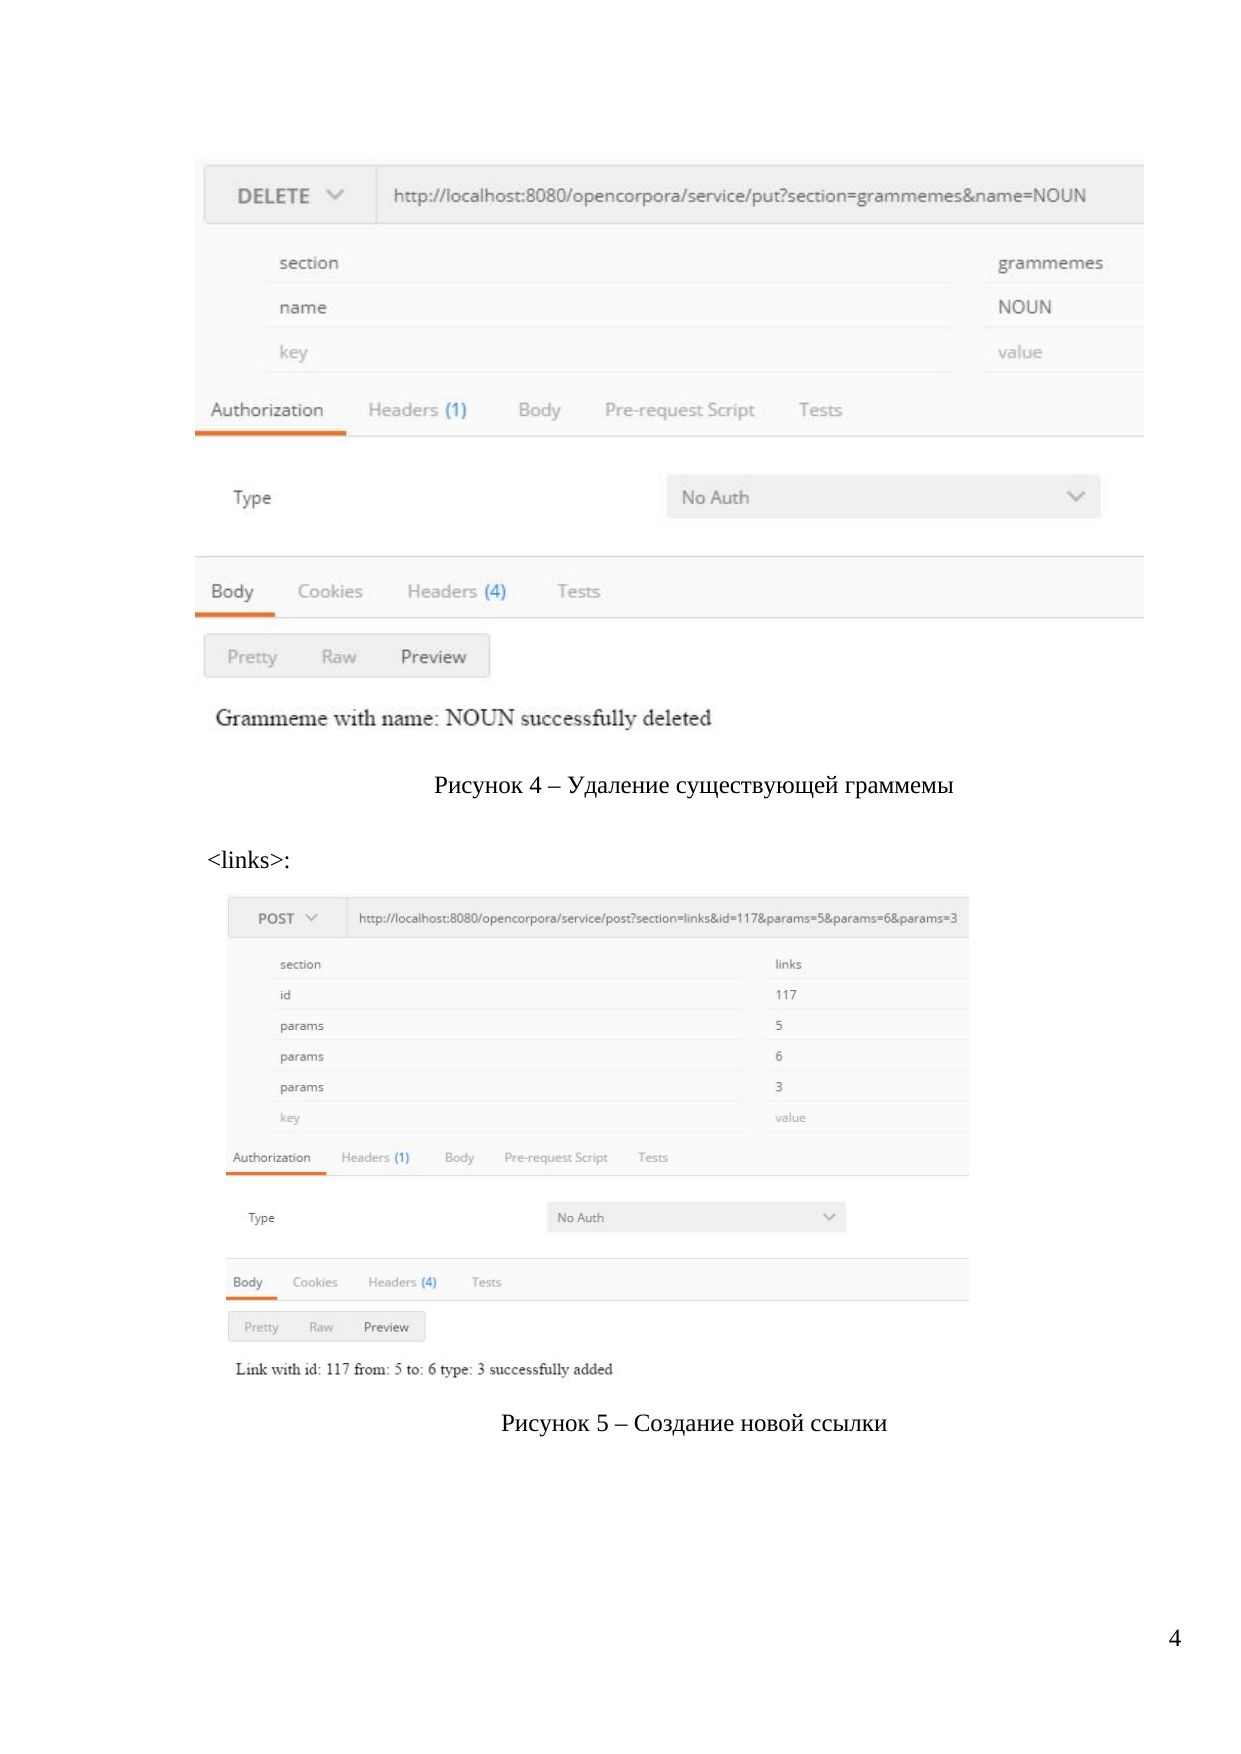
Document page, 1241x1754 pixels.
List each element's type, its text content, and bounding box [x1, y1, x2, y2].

picture [226, 893, 970, 1400]
picture [195, 159, 1144, 757]
text <links>: [148, 839, 1181, 876]
text Рисунок 5 – Создание новой ссылки [148, 1401, 1181, 1439]
text Рисунок 4 – Удаление существующей граммемы [148, 764, 1181, 801]
